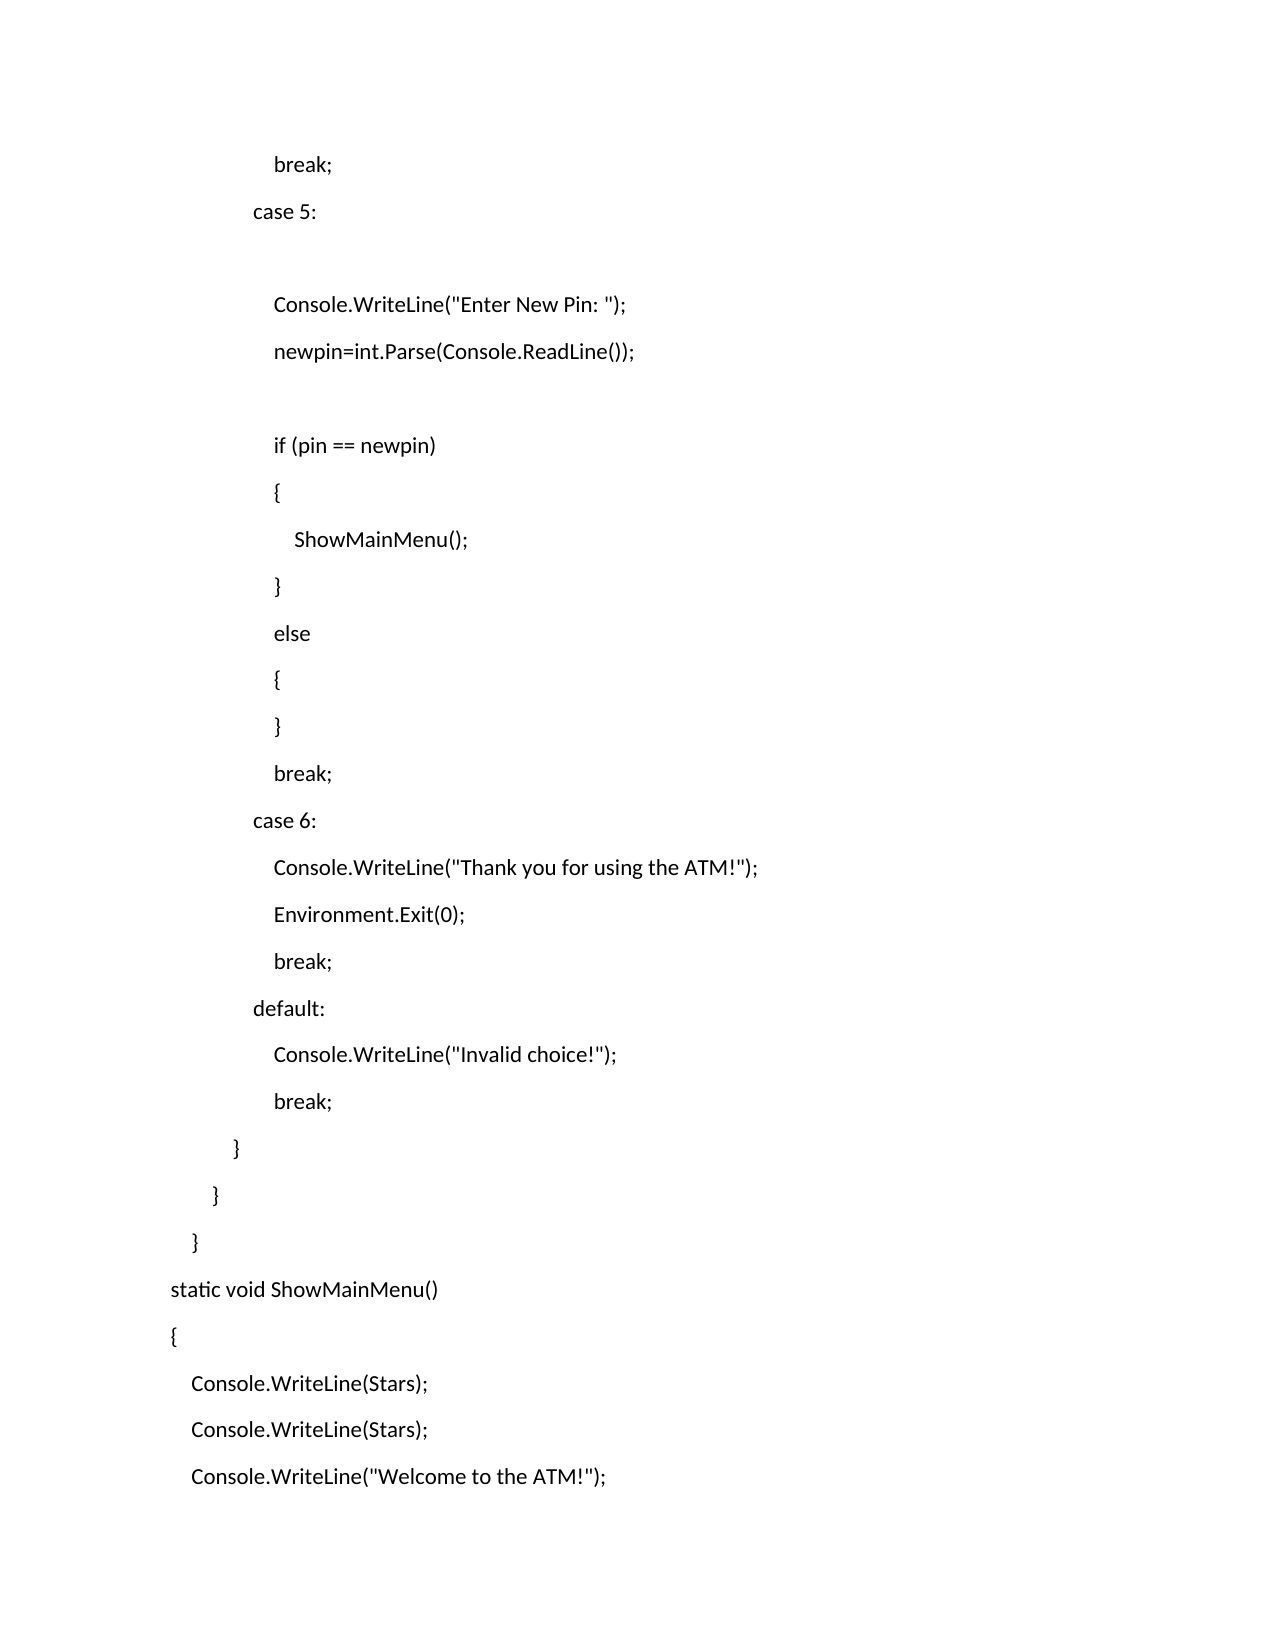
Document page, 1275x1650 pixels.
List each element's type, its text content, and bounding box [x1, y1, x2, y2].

text case 6: [150, 806, 1125, 834]
text } [150, 1181, 1125, 1209]
text break; [150, 150, 1125, 178]
text ShowMainMenu(); [150, 525, 1125, 553]
text else [150, 619, 1125, 647]
text } [150, 1134, 1125, 1162]
text { [150, 666, 1125, 694]
text Console.WriteLine(Stars); [150, 1416, 1125, 1444]
text Console.WriteLine("Welcome to the ATM!"); [150, 1462, 1125, 1491]
text case 5: [150, 197, 1125, 225]
text newpin=int.Parse(Console.ReadLine()); [150, 337, 1125, 366]
text break; [150, 1087, 1125, 1116]
text Console.WriteLine("Invalid choice!"); [150, 1041, 1125, 1069]
text Console.WriteLine("Enter New Pin: "); [150, 291, 1125, 319]
text break; [150, 759, 1125, 787]
text static void ShowMainMenu() [150, 1275, 1125, 1303]
text { [150, 1322, 1125, 1350]
text } [150, 712, 1125, 741]
text Console.WriteLine("Thank you for using the ATM!"); [150, 853, 1125, 881]
text break; [150, 947, 1125, 975]
text if (pin == newpin) [150, 431, 1125, 459]
text Console.WriteLine(Stars); [150, 1369, 1125, 1397]
text default: [150, 994, 1125, 1022]
text } [150, 1228, 1125, 1256]
text Environment.Exit(0); [150, 900, 1125, 928]
text { [150, 478, 1125, 506]
text } [150, 572, 1125, 600]
